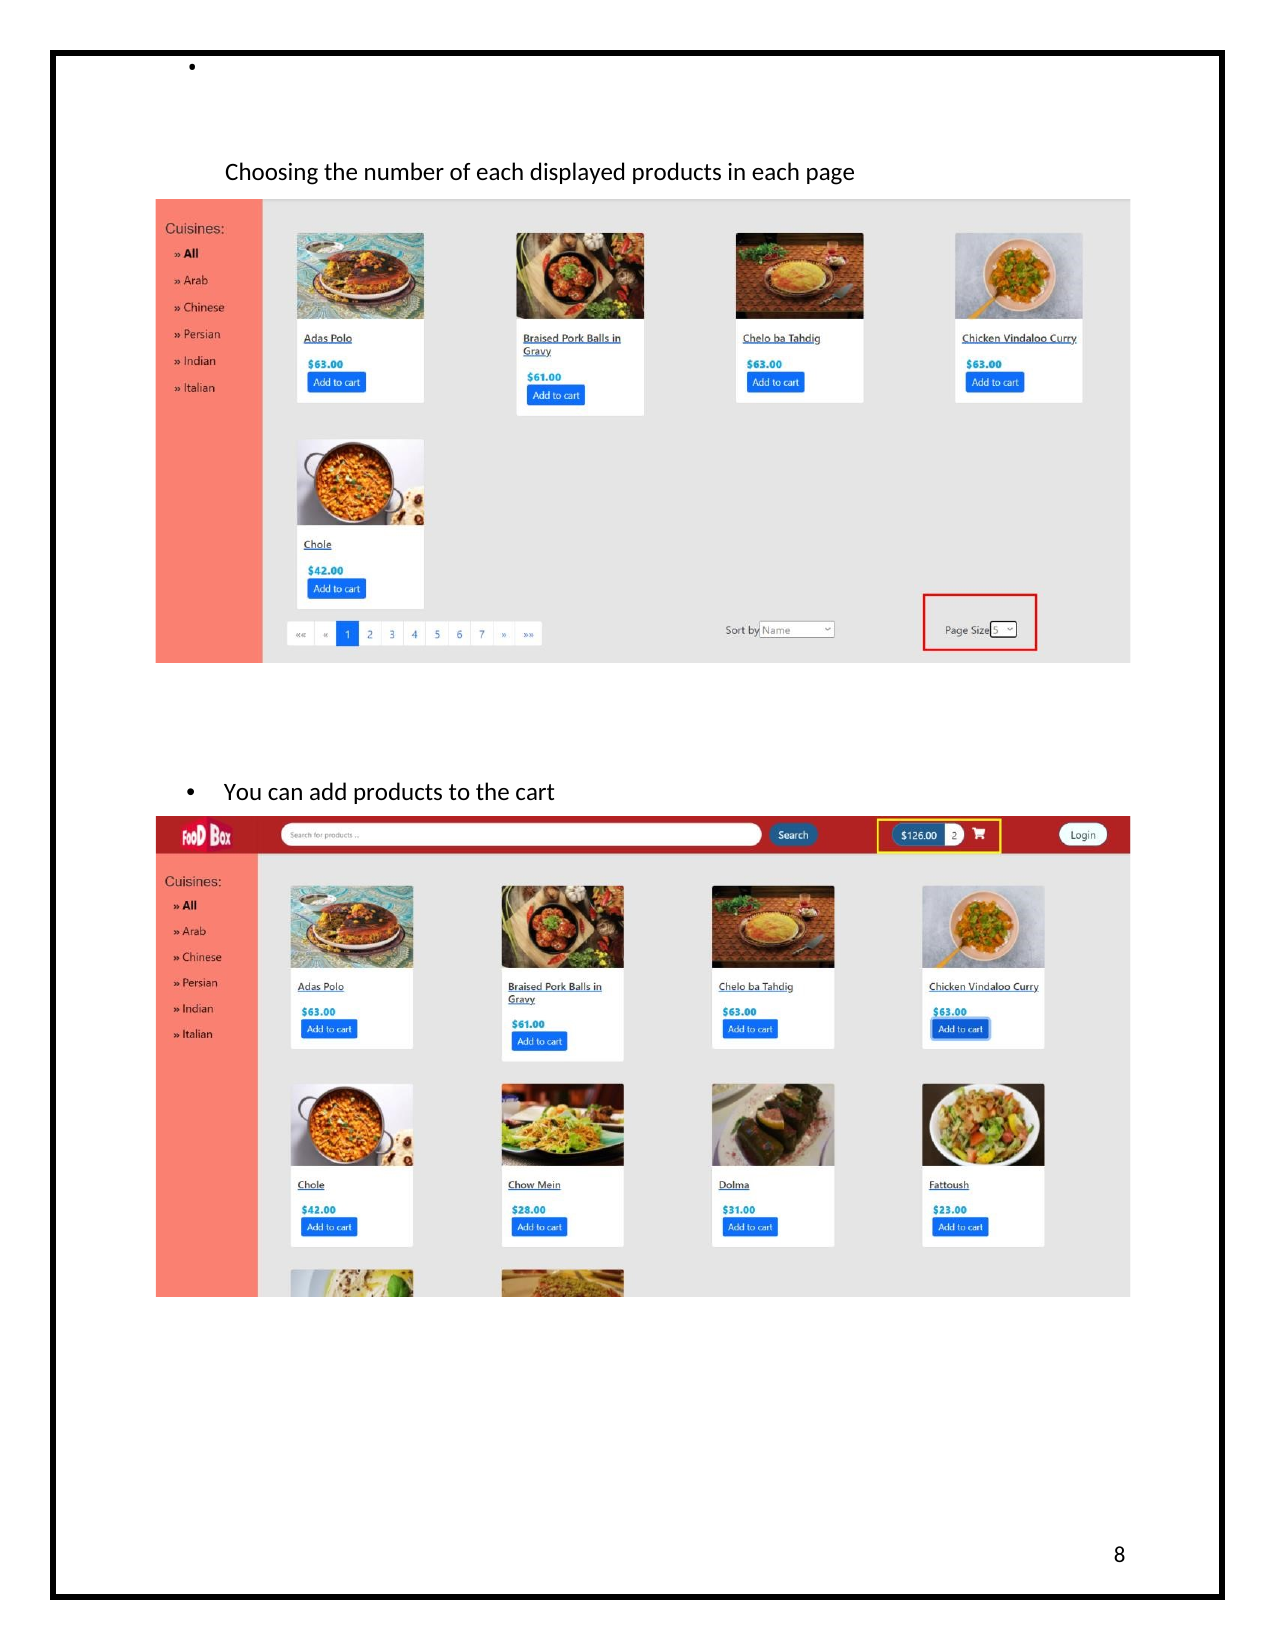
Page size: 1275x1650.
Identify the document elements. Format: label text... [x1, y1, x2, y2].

picture [155, 199, 1131, 663]
picture [155, 816, 1131, 1297]
text Choosing the number of each displayed products in each page [225, 157, 1131, 187]
list You can add products to the cart [186, 776, 1131, 807]
